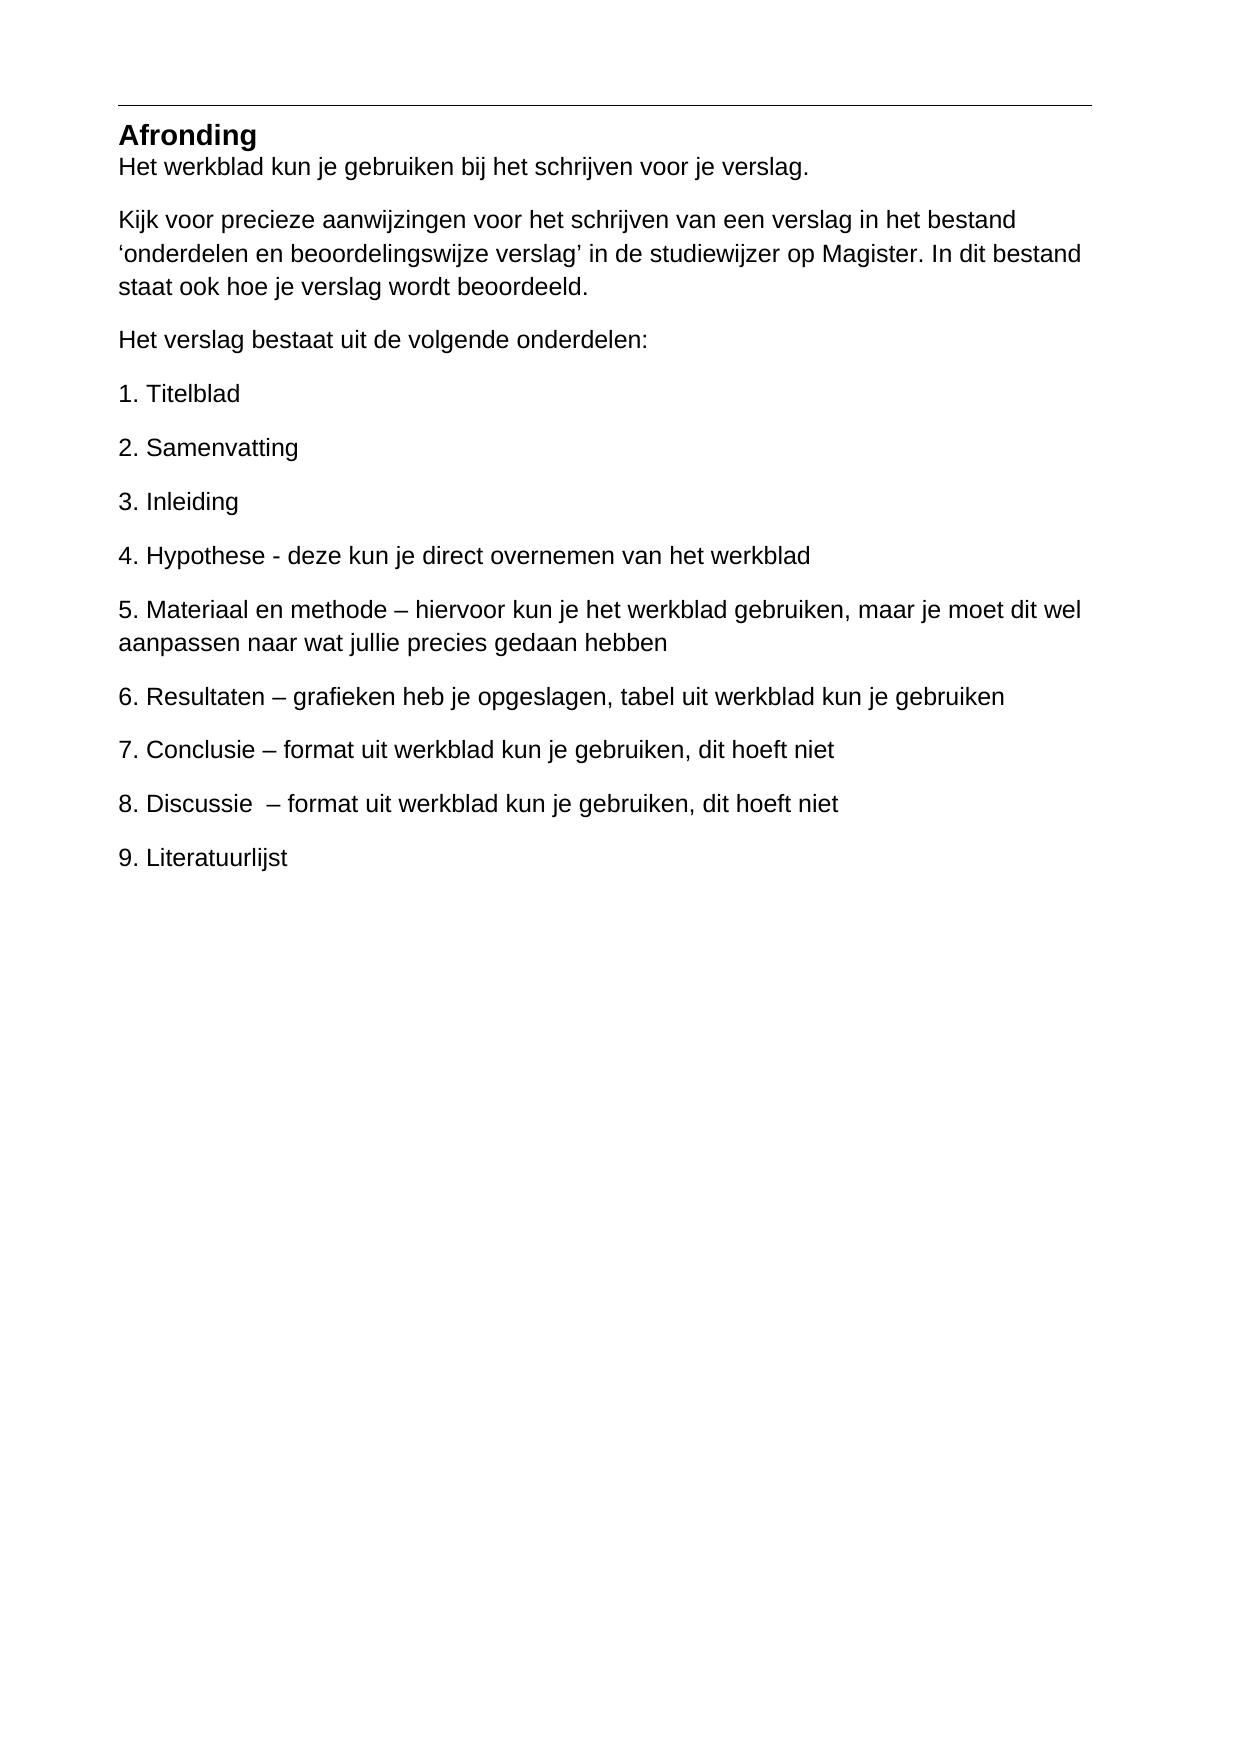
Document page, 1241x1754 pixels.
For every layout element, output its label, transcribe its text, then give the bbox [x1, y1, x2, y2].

text 4. Hypothese - deze kun je direct overnemen van het werkblad [118, 541, 1092, 569]
text 5. Materiaal en methode – hiervoor kun je het werkblad gebruiken, maar je moet dit wel aanpassen naar wat jullie precies gedaan hebben [118, 595, 1092, 656]
text Het verslag bestaat uit de volgende onderdelen: [118, 325, 1092, 354]
text Kijk voor precieze aanwijzingen voor het schrijven van een verslag in het bestand ‘onderdelen en beoordelingswijze verslag’ in de studiewijzer op Magister. In dit bestand staat ook hoe je verslag wordt beoordeeld. [118, 206, 1092, 300]
text 6. Resultaten – grafieken heb je opgeslagen, tabel uit werkblad kun je gebruiken [118, 682, 1092, 710]
text 7. Conclusie – format uit werkblad kun je gebruiken, dit hoeft niet [118, 735, 1092, 764]
text Het werkblad kun je gebruiken bij het schrijven voor je verslag. [118, 152, 1092, 180]
text 2. Samenvatting [118, 433, 1092, 462]
text 9. Literatuurlijst [118, 843, 1092, 872]
subtitle Afronding [118, 118, 1092, 152]
text 8. Discussie – format uit werkblad kun je gebruiken, dit hoeft niet [118, 789, 1092, 818]
text 1. Titelblad [118, 379, 1092, 408]
text 3. Inleiding [118, 487, 1092, 516]
